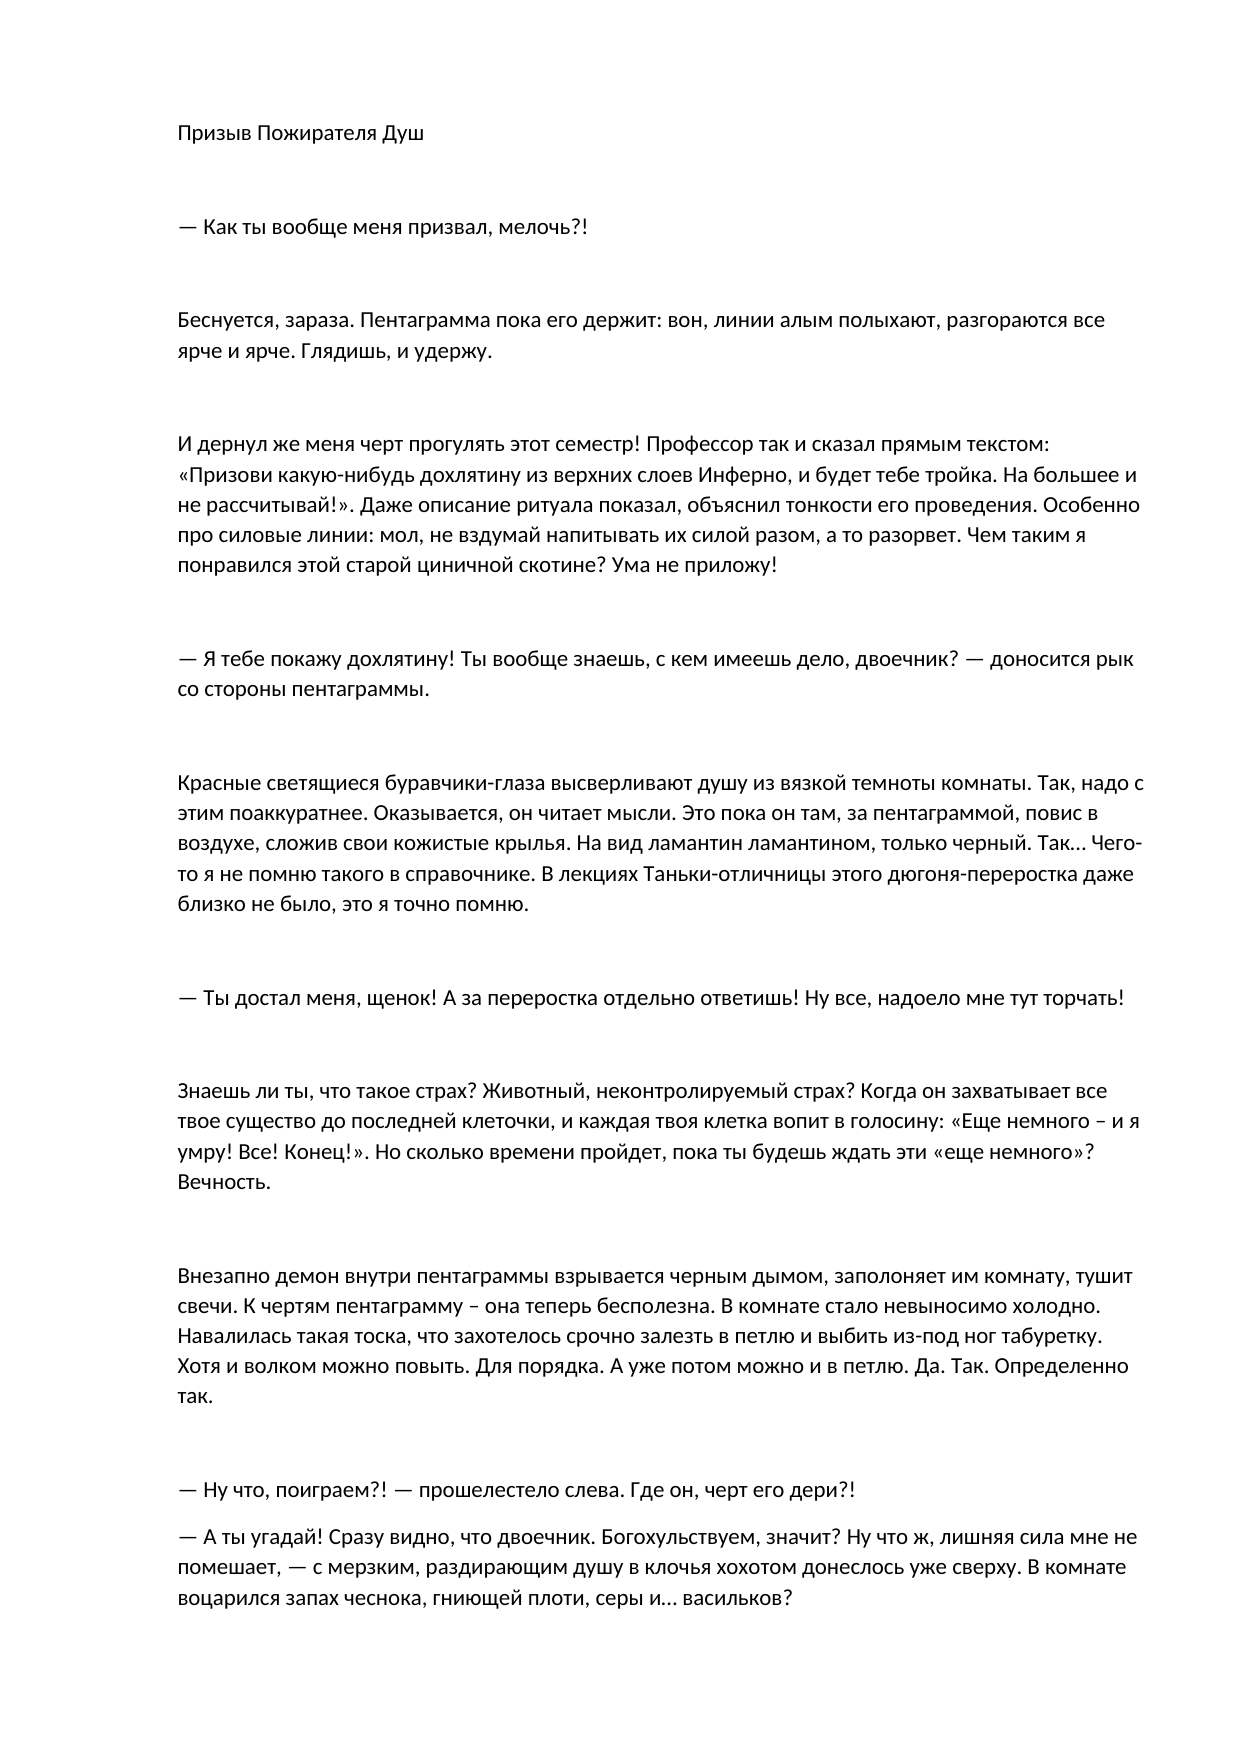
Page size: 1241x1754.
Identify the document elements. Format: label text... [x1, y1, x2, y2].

text Внезапно демон внутри пентаграммы взрывается черным дымом, заполоняет им комнату, тушит свечи. К чертям пентаграмму – она теперь бесполезна. В комнате стало невыносимо холодно. Навалилась такая тоска, что захотелось срочно залезть в петлю и выбить из-под ног табуретку. Хотя и волком можно повыть. Для порядка. А уже потом можно и в петлю. Да. Так. Определенно так. [177, 1261, 1152, 1410]
text — А ты угадай! Сразу видно, что двоечник. Богохульствуем, значит? Ну что ж, лишняя сила мне не помешает, — с мерзким, раздирающим душу в клочья хохотом донеслось уже сверху. В комнате воцарился запах чеснока, гниющей плоти, серы и… васильков? [177, 1522, 1152, 1611]
text Беснуется, зараза. Пентаграмма пока его держит: вон, линии алым полыхают, разгораются все ярче и ярче. Глядишь, и удержу. [177, 306, 1152, 364]
text Красные светящиеся буравчики-глаза высверливают душу из вязкой темноты комнаты. Так, надо с этим поаккуратнее. Оказывается, он читает мысли. Это пока он там, за пентаграммой, повис в воздухе, сложив свои кожистые крылья. На вид ламантин ламантином, только черный. Так… Чего-то я не помню такого в справочнике. В лекциях Таньки-отличницы этого дюгоня-переростка даже близко не было, это я точно помню. [177, 768, 1152, 917]
text — Ты достал меня, щенок! А за переростка отдельно ответишь! Ну все, надоело мне тут торчать! [177, 983, 1152, 1011]
text И дернул же меня черт прогулять этот семестр! Профессор так и сказал прямым текстом: «Призови какую-нибудь дохлятину из верхних слоев Инферно, и будет тебе тройка. На большее и не рассчитывай!». Даже описание ритуала показал, объяснил тонкости его проведения. Особенно про силовые линии: мол, не вздумай напитывать их силой разом, а то разорвет. Чем таким я понравился этой старой циничной скотине? Ума не приложу! [177, 429, 1152, 578]
text — Ну что, поиграем?! — прошелестело слева. Где он, черт его дери?! [177, 1475, 1152, 1503]
text — Как ты вообще меня призвал, мелочь?! [177, 212, 1152, 240]
text Призыв Пожирателя Душ [177, 118, 1152, 146]
text — Я тебе покажу дохлятину! Ты вообще знаешь, с кем имеешь дело, двоечник? — доносится рык со стороны пентаграммы. [177, 644, 1152, 702]
text Знаешь ли ты, что такое страх? Животный, неконтролируемый страх? Когда он захватывает все твое существо до последней клеточки, и каждая твоя клетка вопит в голосину: «Еще немного – и я умру! Все! Конец!». Но сколько времени пройдет, пока ты будешь ждать эти «еще немного»? Вечность. [177, 1076, 1152, 1195]
